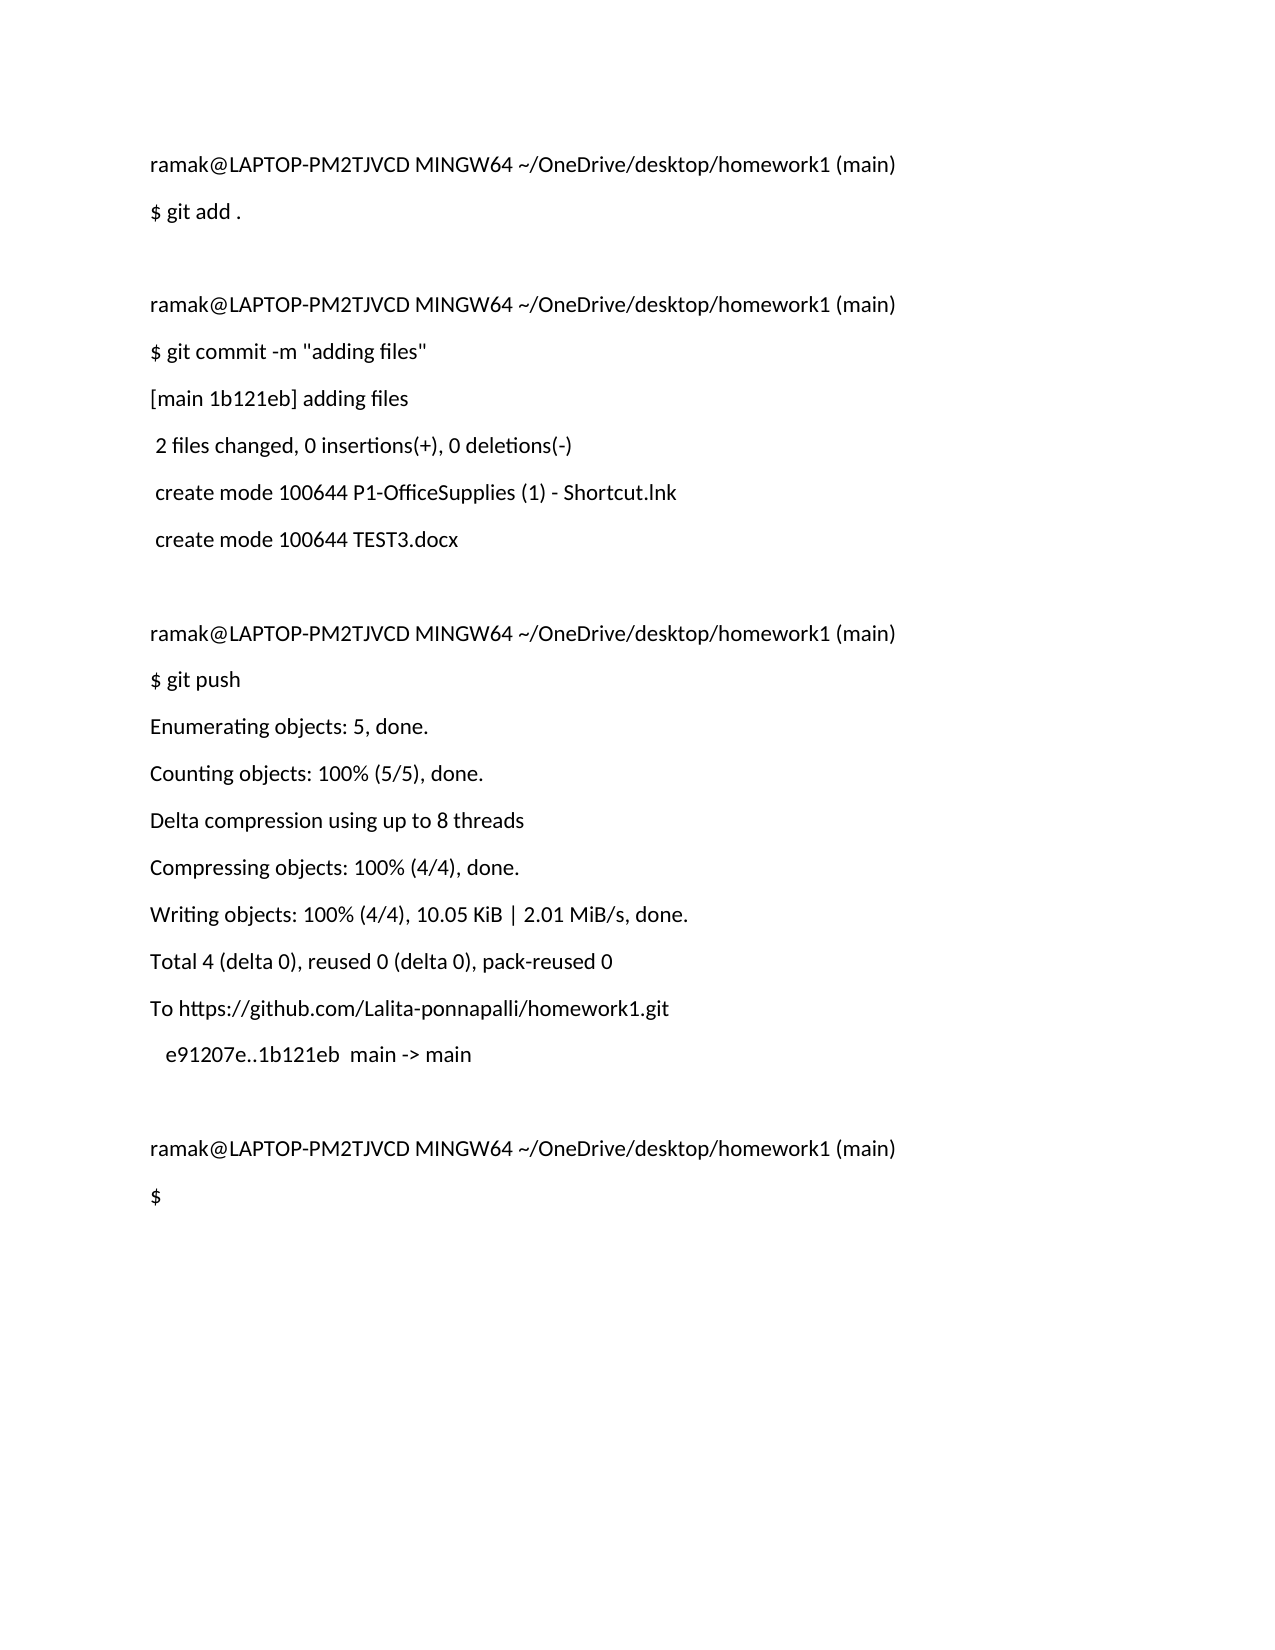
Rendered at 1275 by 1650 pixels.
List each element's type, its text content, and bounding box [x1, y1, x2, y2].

text create mode 100644 TEST3.docx [150, 525, 1125, 553]
text Enumerating objects: 5, done. [150, 712, 1125, 741]
text Delta compression using up to 8 threads [150, 806, 1125, 834]
text To https://github.com/Lalita-ponnapalli/homework1.git [150, 994, 1125, 1022]
text $ git push [150, 666, 1125, 694]
text e91207e..1b121eb main -> main [150, 1041, 1125, 1069]
text Counting objects: 100% (5/5), done. [150, 759, 1125, 787]
text create mode 100644 P1-OfficeSupplies (1) - Shortcut.lnk [150, 478, 1125, 506]
text Total 4 (delta 0), reused 0 (delta 0), pack-reused 0 [150, 947, 1125, 975]
text $ [150, 1181, 1125, 1209]
text ramak@LAPTOP-PM2TJVCD MINGW64 ~/OneDrive/desktop/homework1 (main) [150, 619, 1125, 647]
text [150, 291, 1125, 319]
text Writing objects: 100% (4/4), 10.05 KiB | 2.01 MiB/s, done. [150, 900, 1125, 928]
text 2 files changed, 0 insertions(+), 0 deletions(-) [150, 431, 1125, 459]
text Compressing objects: 100% (4/4), done. [150, 853, 1125, 881]
text [main 1b121eb] adding files [150, 384, 1125, 412]
text $ git commit -m "adding files" [150, 337, 1125, 366]
text ramak@LAPTOP-PM2TJVCD MINGW64 ~/OneDrive/desktop/homework1 (main) [150, 1134, 1125, 1162]
text $ git add . [150, 197, 1125, 225]
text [150, 150, 1125, 178]
